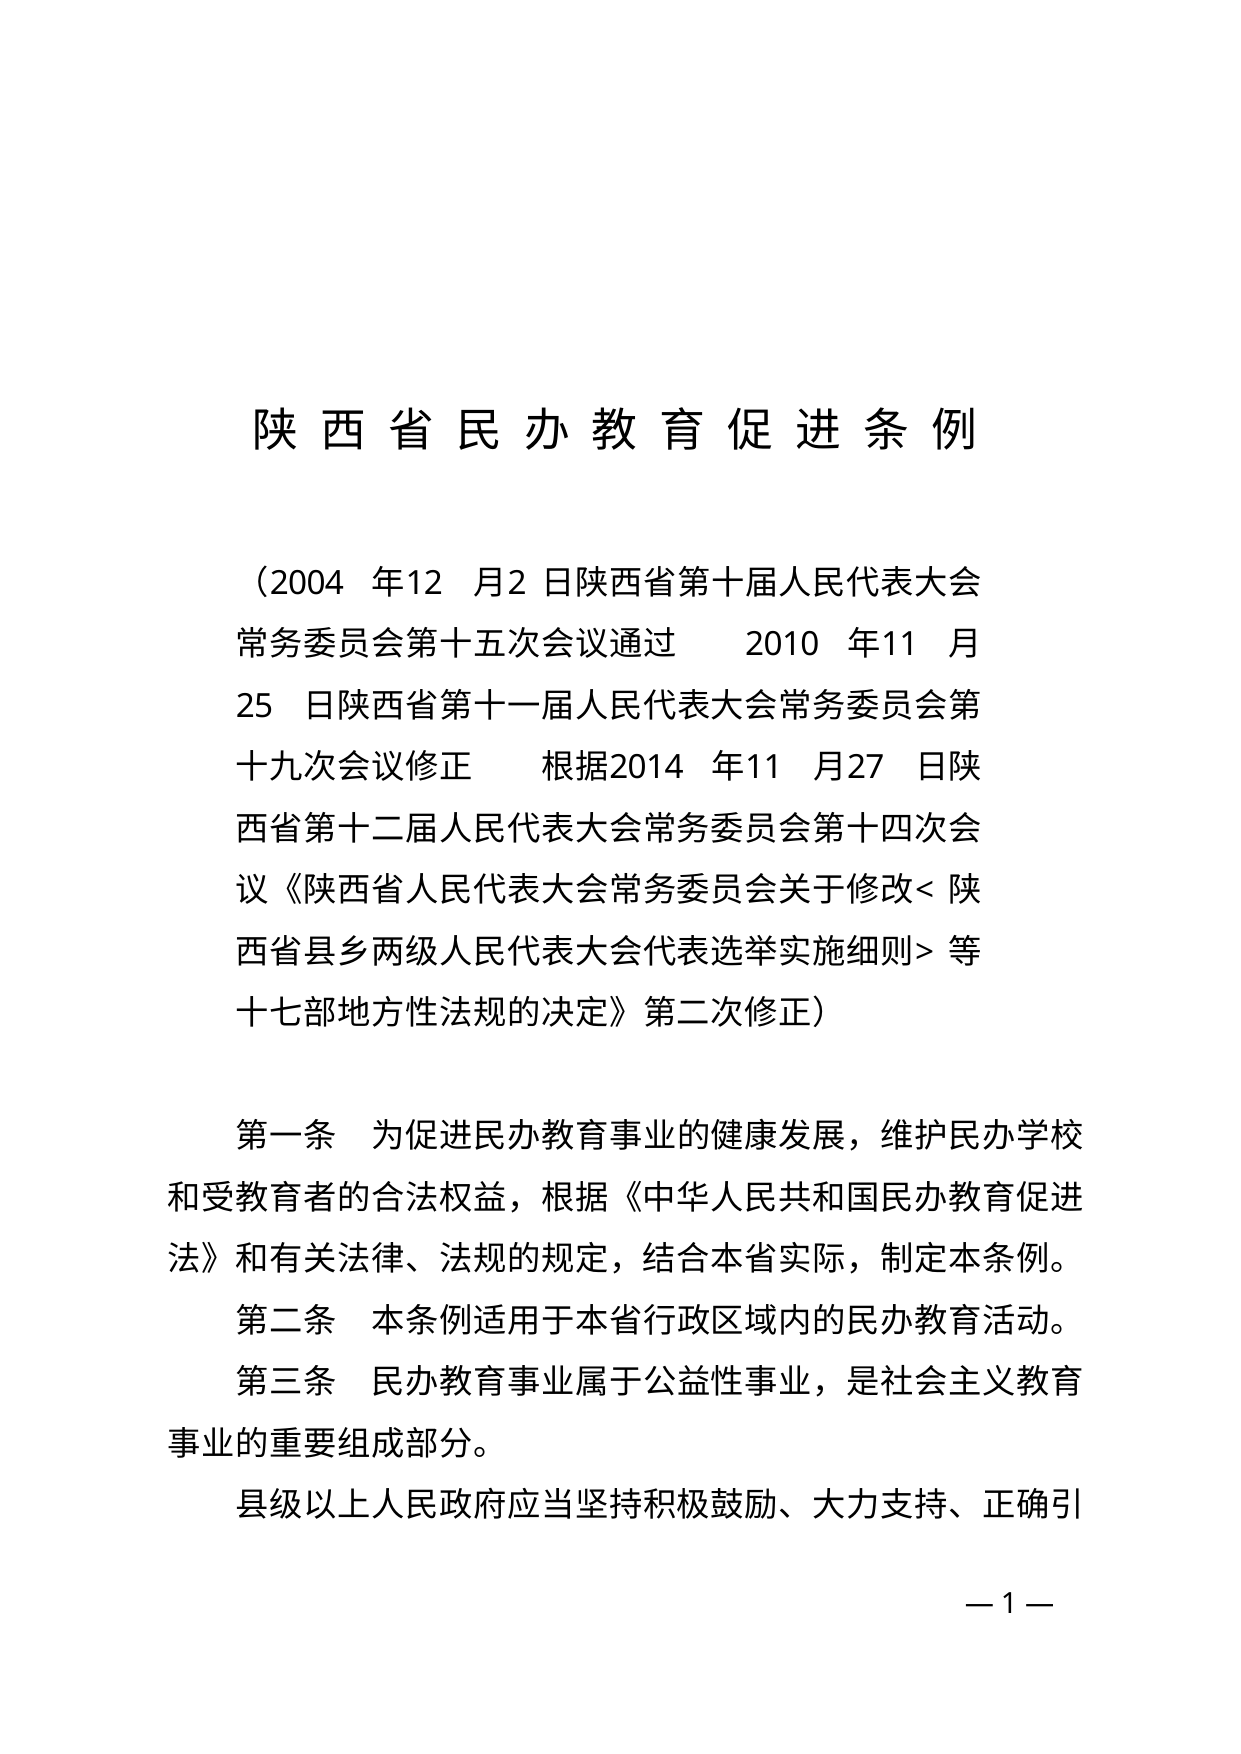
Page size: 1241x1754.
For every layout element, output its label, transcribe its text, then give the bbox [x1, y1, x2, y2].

text 第二条 本条例适用于本省行政区域内的民办教育活动。 [168, 1287, 1084, 1348]
text 第一条 为促进民办教育事业的健康发展，维护民办学校和受教育者的合法权益，根据《中华人民共和国民办教育促进法》和有关法律、法规的规定，结合本省实际，制定本条例。 [168, 1102, 1084, 1287]
subtitle 陕西省民办教育促进条例 [168, 365, 1084, 488]
text 第三条 民办教育事业属于公益性事业，是社会主义教育事业的重要组成部分。 [168, 1348, 1084, 1471]
text （2004年12月2日陕西省第十届人民代表大会常务委员会第十五次会议通过 2010年11月25日陕西省第十一届人民代表大会常务委员会第十九次会议修正 根据2014年11月27日陕西省第十二届人民代表大会常务委员会第十四次会议《陕西省人民代表大会常务委员会关于修改<陕西省县乡两级人民代表大会代表选举实施细则>等十七部地方性法规的决定》第二次修正） [232, 549, 1013, 1041]
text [168, 1471, 1084, 1533]
